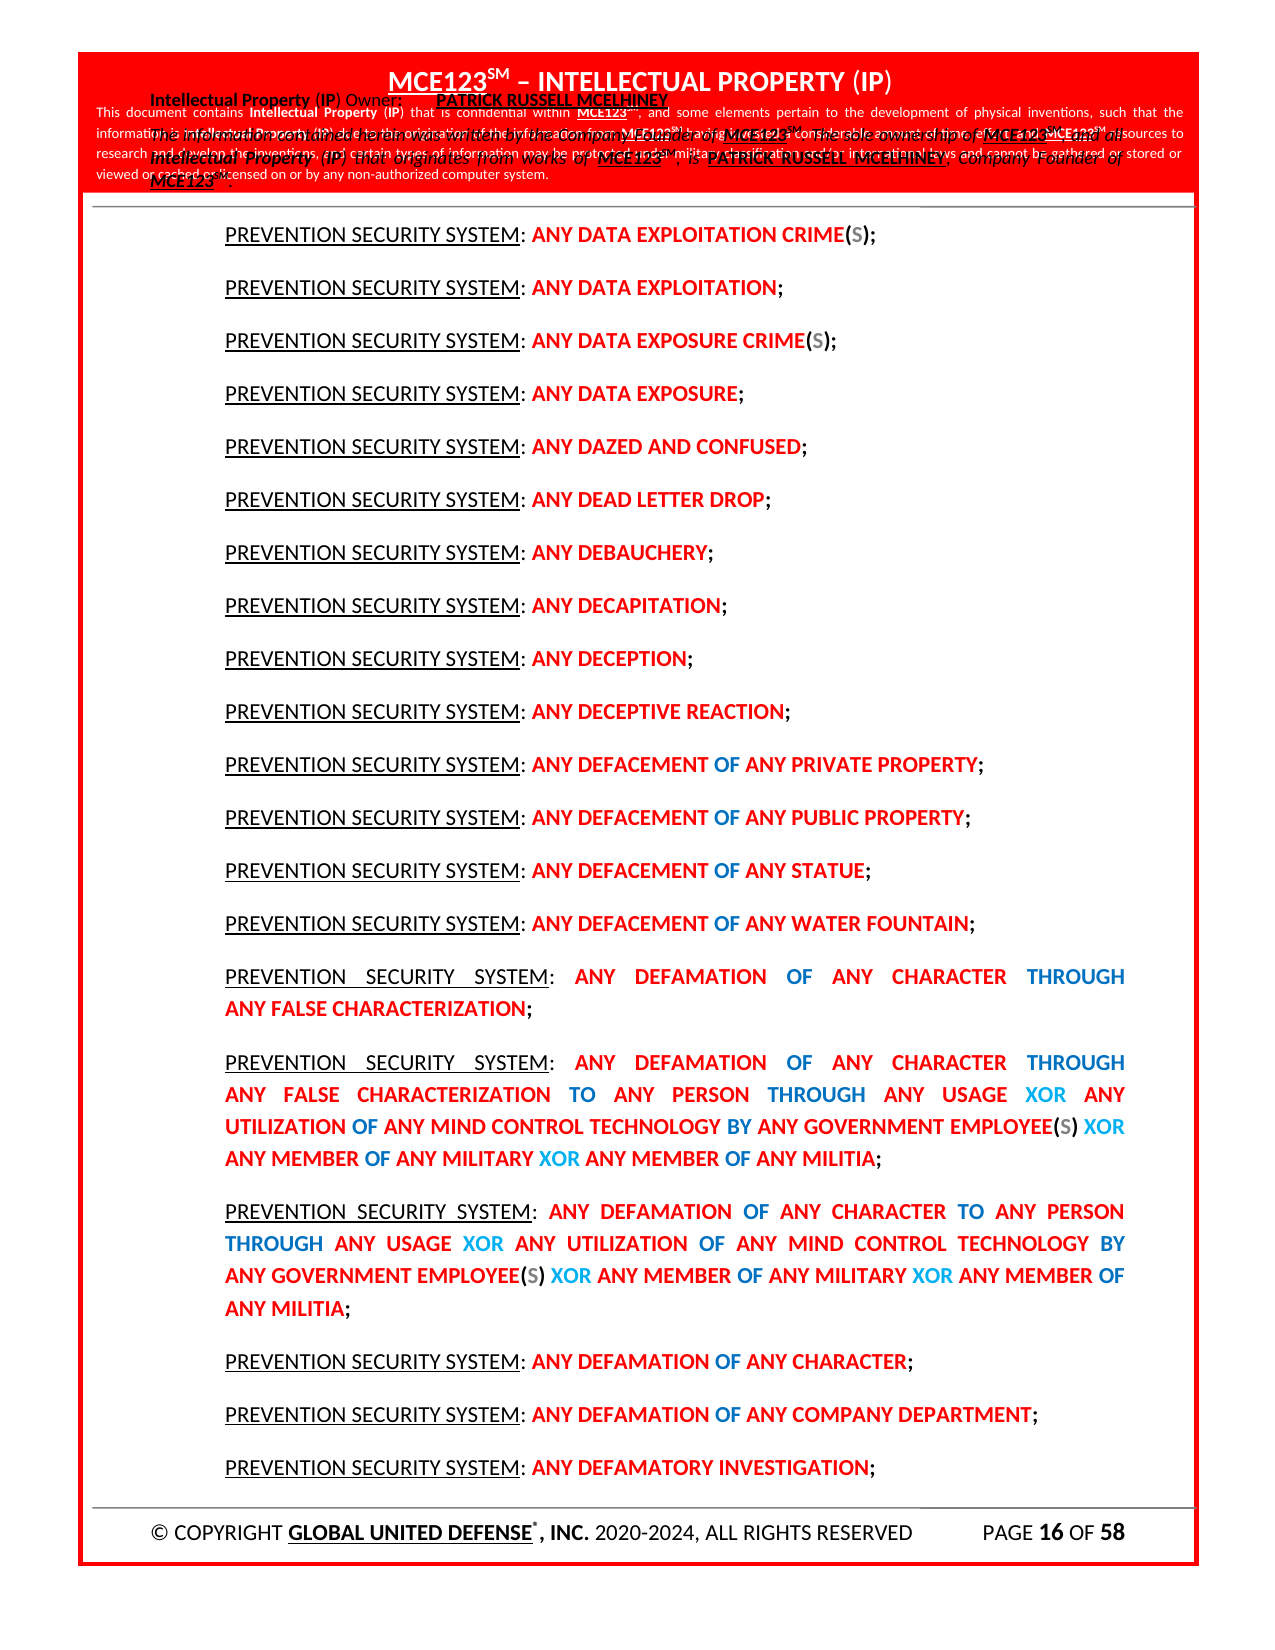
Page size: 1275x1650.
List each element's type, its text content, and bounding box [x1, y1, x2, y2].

text PREVENTION SECURITY SYSTEM: ANY DECEPTIVE REACTION; [225, 697, 1125, 725]
text PREVENTION SECURITY SYSTEM: ANY DATA EXPOSURE; [225, 379, 1125, 407]
text PREVENTION SECURITY SYSTEM: ANY DECAPITATION; [225, 591, 1125, 619]
text PREVENTION SECURITY SYSTEM: ANY DECEPTION; [225, 644, 1125, 672]
text PREVENTION SECURITY SYSTEM: ANY DAZED AND CONFUSED; [225, 432, 1125, 460]
text PREVENTION SECURITY SYSTEM: ANY DEFAMATION OF ANY CHARACTER; [225, 1347, 1125, 1375]
text PREVENTION SECURITY SYSTEM: ANY DEBAUCHERY; [225, 538, 1125, 566]
text PREVENTION SECURITY SYSTEM: ANY DEAD LETTER DROP; [225, 485, 1125, 513]
text PREVENTION SECURITY SYSTEM: ANY DEFAMATION OF ANY CHARACTER THROUGH ANY FALSE CHARACTERIZATION; [225, 962, 1125, 1023]
text PREVENTION SECURITY SYSTEM: ANY DEFAMATION OF ANY CHARACTER TO ANY PERSON THROUGH ANY USAGE XOR ANY UTILIZATION OF ANY MIND CONTROL TECHNOLOGY BY ANY GOVERNMENT EMPLOYEE(S) XOR ANY MEMBER OF ANY MILITARY XOR ANY MEMBER OF ANY MILITIA; [225, 1197, 1125, 1322]
text PREVENTION SECURITY SYSTEM: ANY DATA EXPLOITATION CRIME(S); [225, 220, 1125, 248]
text PREVENTION SECURITY SYSTEM: ANY DEFAMATORY INVESTIGATION; [225, 1453, 1125, 1481]
text PREVENTION SECURITY SYSTEM: ANY DEFAMATION OF ANY CHARACTER THROUGH ANY FALSE CHARACTERIZATION TO ANY PERSON THROUGH ANY USAGE XOR ANY UTILIZATION OF ANY MIND CONTROL TECHNOLOGY BY ANY GOVERNMENT EMPLOYEE(S) XOR ANY MEMBER OF ANY MILITARY XOR ANY MEMBER OF ANY MILITIA; [225, 1048, 1125, 1172]
text PREVENTION SECURITY SYSTEM: ANY DEFACEMENT OF ANY PRIVATE PROPERTY; [225, 750, 1125, 778]
text PREVENTION SECURITY SYSTEM: ANY DEFACEMENT OF ANY STATUE; [225, 856, 1125, 884]
text PREVENTION SECURITY SYSTEM: ANY DATA EXPLOITATION; [225, 273, 1125, 301]
text PREVENTION SECURITY SYSTEM: ANY DEFACEMENT OF ANY PUBLIC PROPERTY; [225, 803, 1125, 831]
text PREVENTION SECURITY SYSTEM: ANY DEFACEMENT OF ANY WATER FOUNTAIN; [225, 909, 1125, 937]
text PREVENTION SECURITY SYSTEM: ANY DATA EXPOSURE CRIME(S); [225, 326, 1125, 354]
text PREVENTION SECURITY SYSTEM: ANY DEFAMATION OF ANY COMPANY DEPARTMENT; [225, 1400, 1125, 1428]
